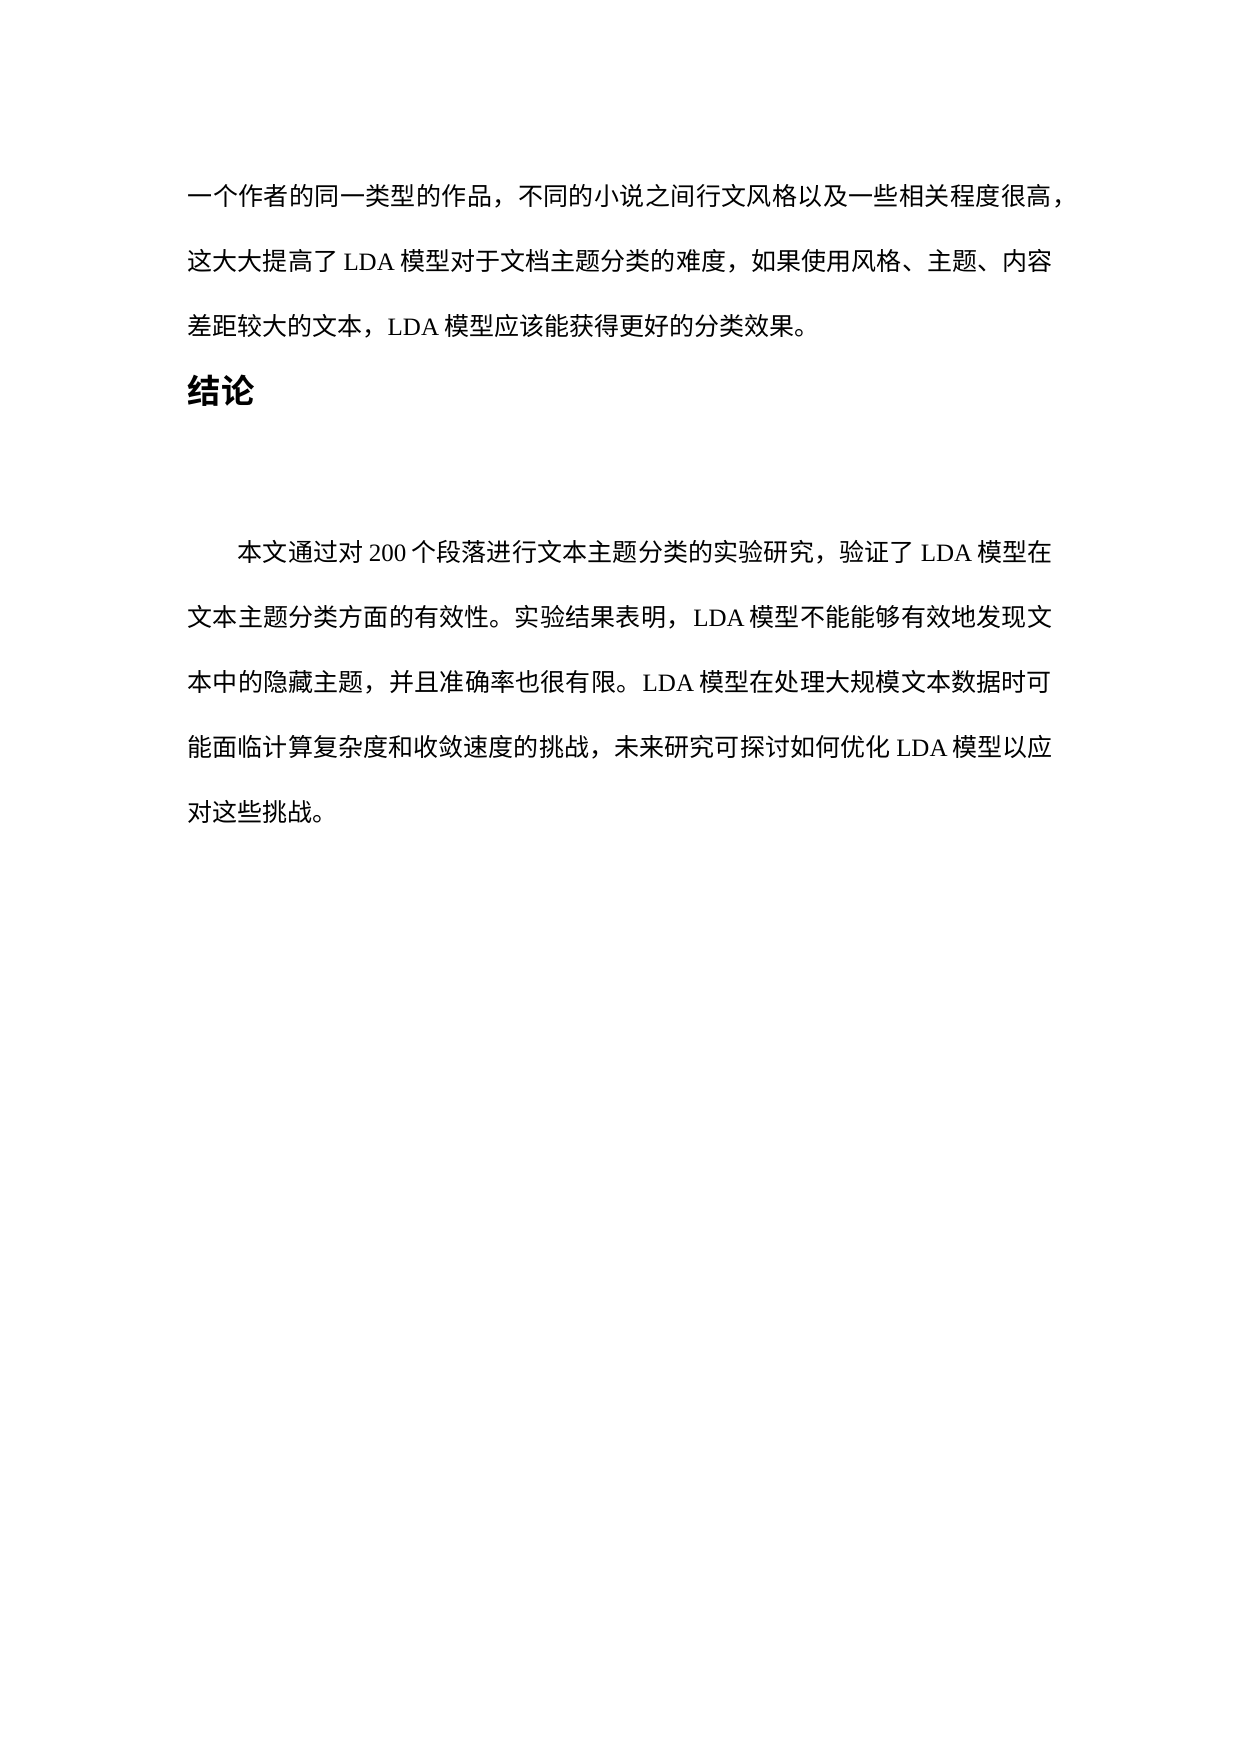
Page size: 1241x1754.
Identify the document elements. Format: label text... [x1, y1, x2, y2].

text 面对这种情况，较大的可能是由于该文档样本为10本金庸的小说，对于同一个作者的同一类型的作品，不同的小说之间行文风格以及一些相关程度很高，这大大提高了LDA模型对于文档主题分类的难度，如果使用风格、主题、内容差距较大的文本，LDA模型应该能获得更好的分类效果。 [187, 162, 1053, 357]
text 本文通过对200个段落进行文本主题分类的实验研究，验证了LDA模型在文本主题分类方面的有效性。实验结果表明，LDA模型不能能够有效地发现文本中的隐藏主题，并且准确率也很有限。LDA模型在处理大规模文本数据时可能面临计算复杂度和收敛速度的挑战，未来研究可探讨如何优化LDA模型以应对这些挑战。 [187, 518, 1053, 843]
subtitle 结论 [187, 357, 1053, 422]
